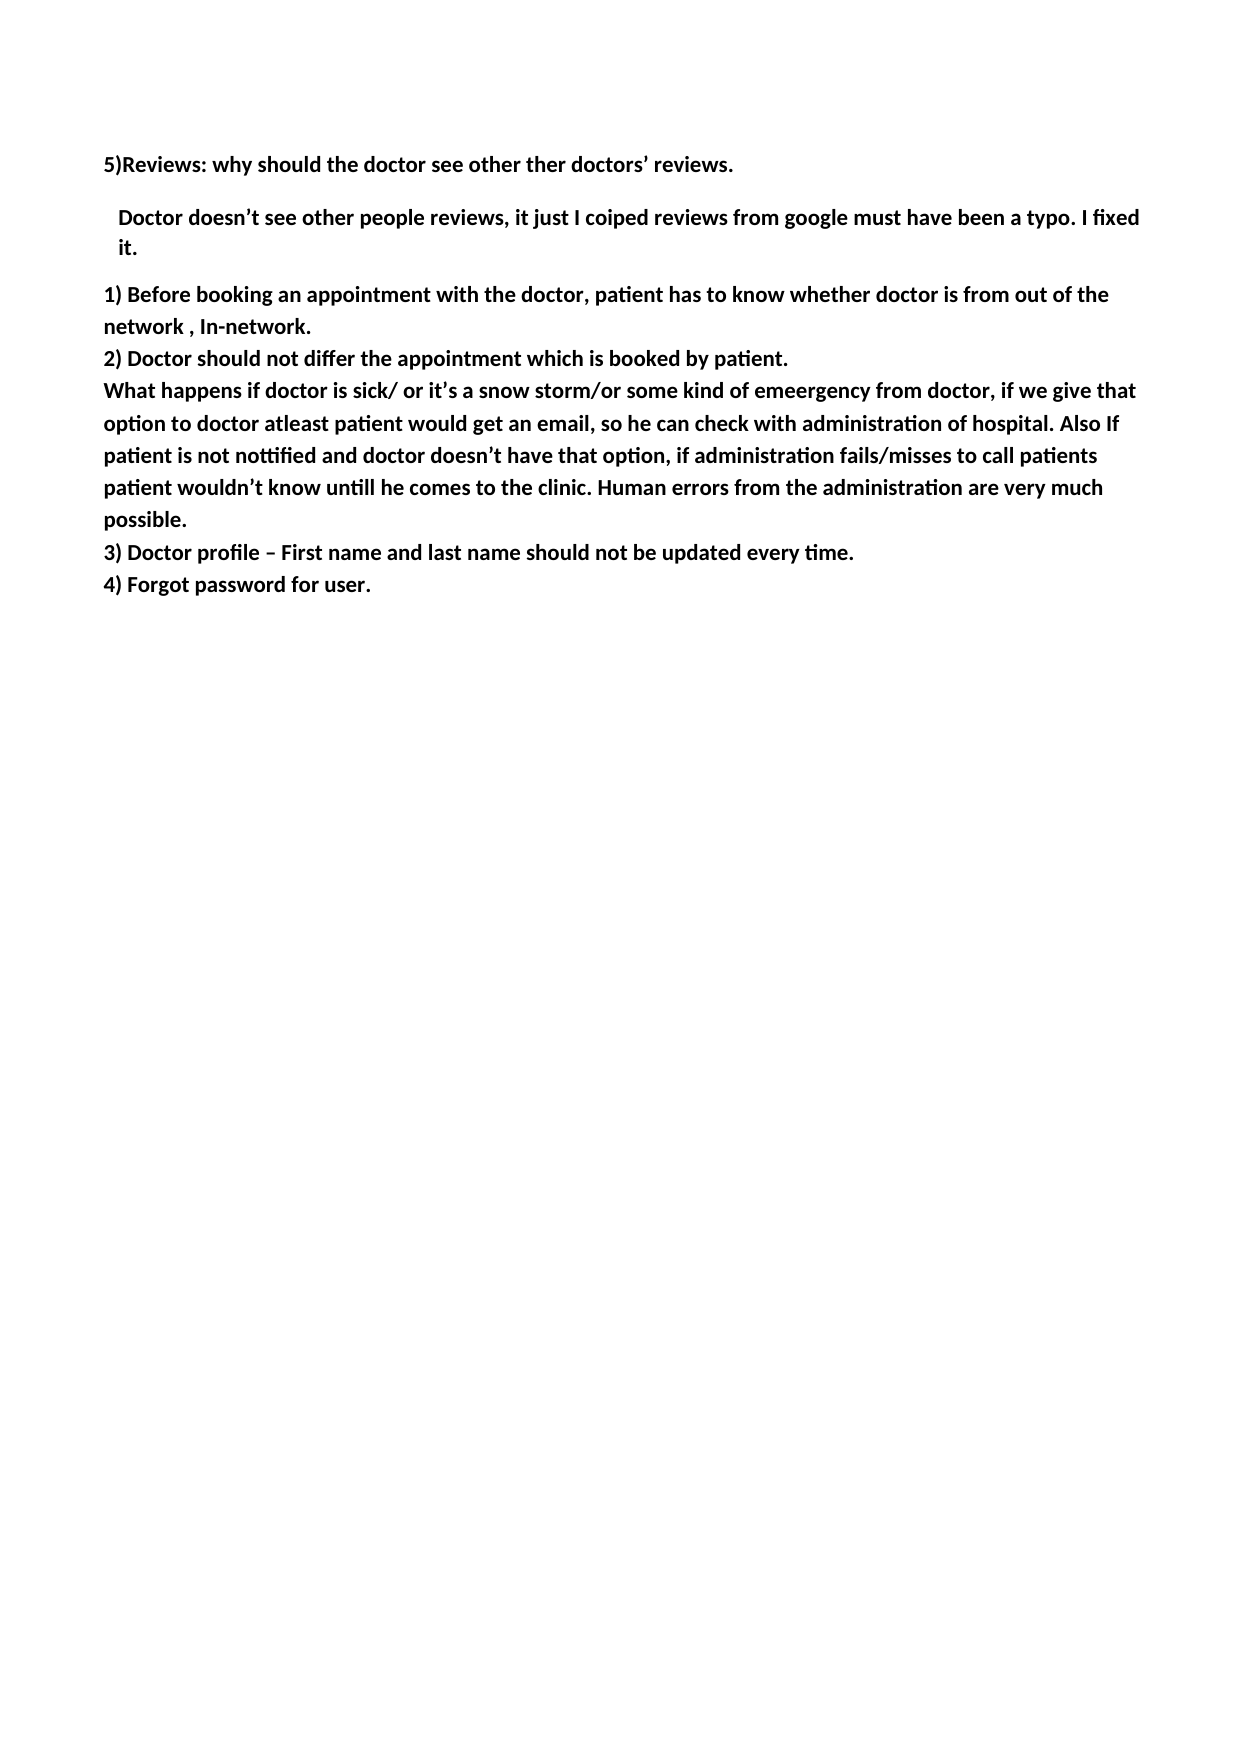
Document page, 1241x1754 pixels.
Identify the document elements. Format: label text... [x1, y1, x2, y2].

list 1) Before booking an appointment with the doctor, patient has to know whether doctor is from out of the network , In-network. [103, 280, 1152, 340]
text Doctor doesn’t see other people reviews, it just I coiped reviews from google must have been a typo. I fixed it. [118, 203, 1152, 261]
list What happens if doctor is sick/ or it’s a snow storm/or some kind of emeergency from doctor, if we give that option to doctor atleast patient would get an email, so he can check with administration of hospital. Also If patient is not nottified and doctor doesn’t have that option, if administration fails/misses to call patients patient wouldn’t know untill he comes to the clinic. Human errors from the administration are very much possible. [103, 377, 1152, 533]
list 5)Reviews: why should the doctor see other ther doctors’ reviews. [103, 150, 1152, 178]
list 3) Doctor profile – First name and last name should not be updated every time. [103, 538, 1152, 566]
list 2) Doctor should not differ the appointment which is booked by patient. [103, 344, 1152, 372]
list 4) Forgot password for user. [103, 570, 1152, 598]
